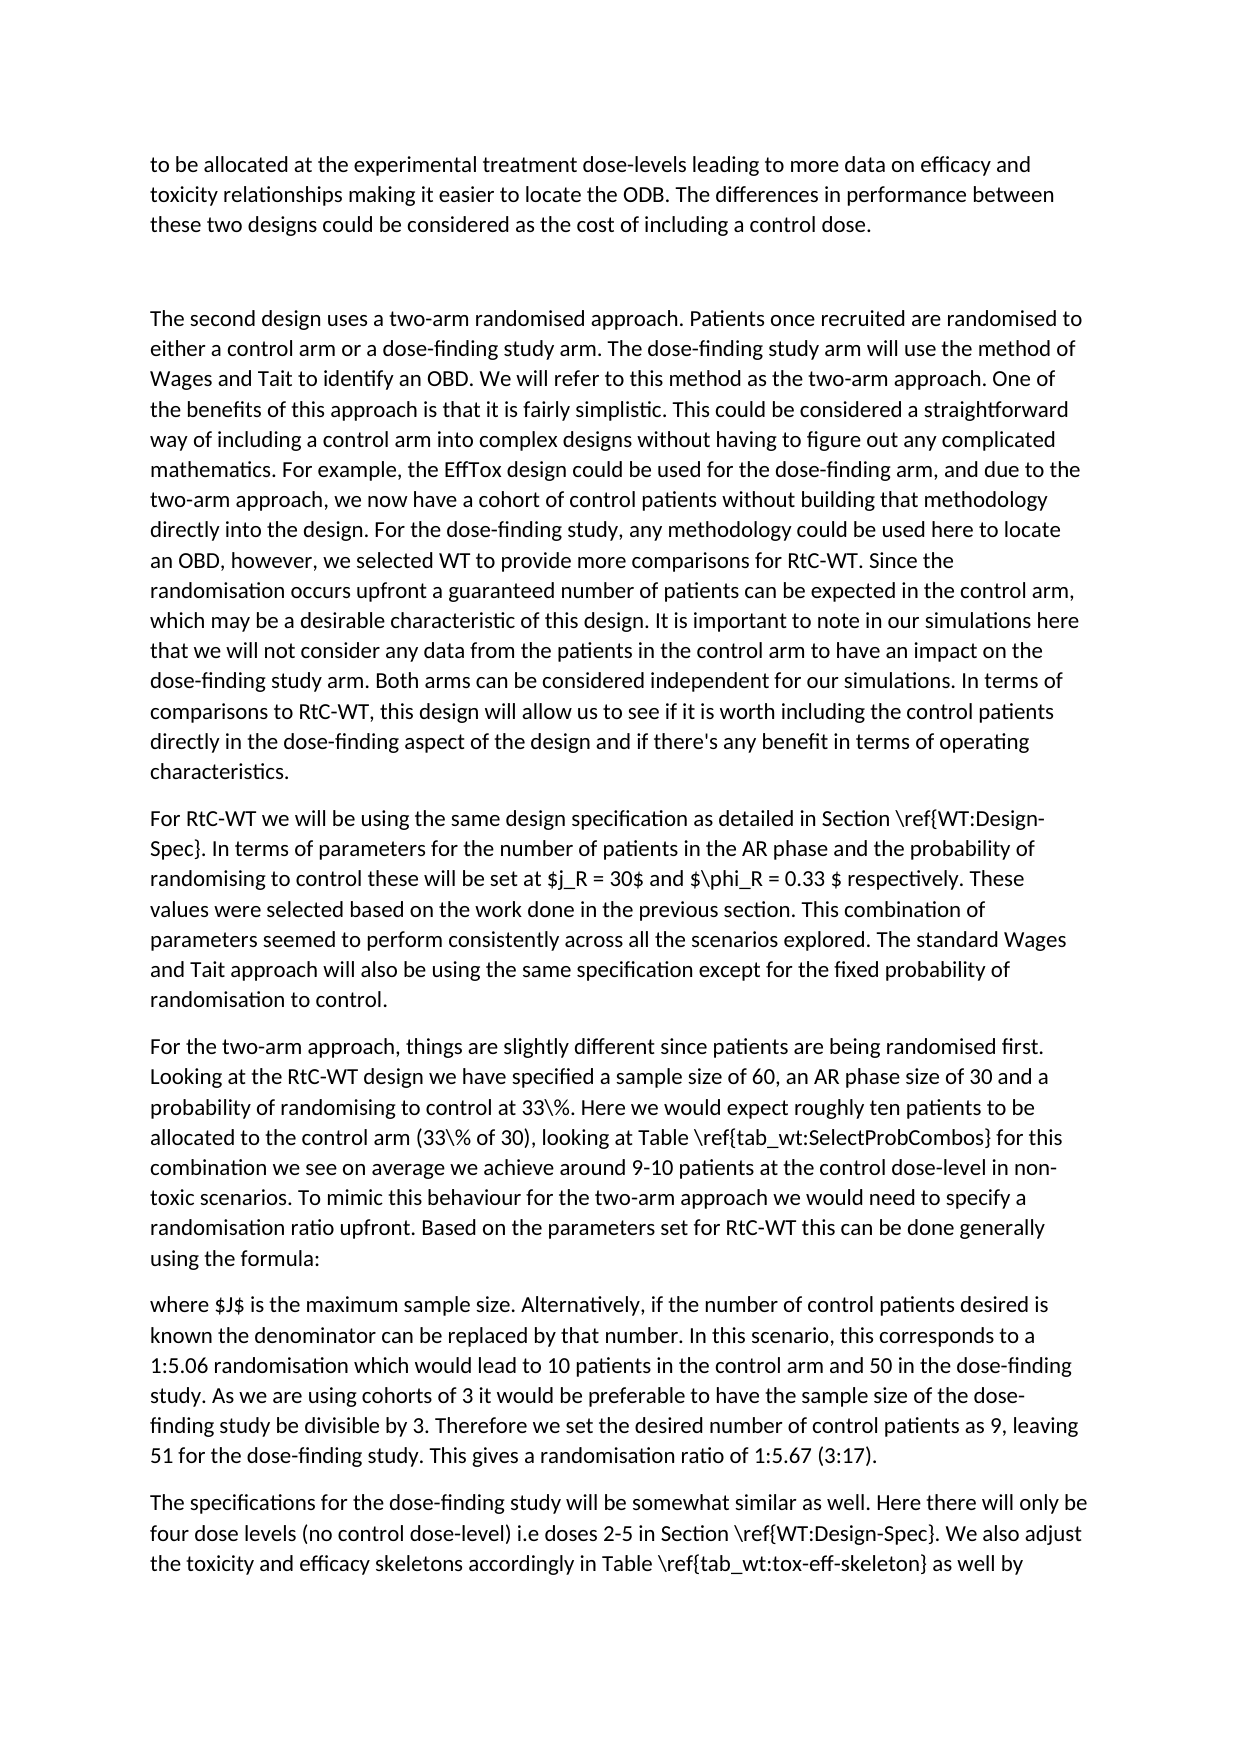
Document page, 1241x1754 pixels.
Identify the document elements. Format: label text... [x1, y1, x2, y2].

text where $J$ is the maximum sample size. Alternatively, if the number of control patients desired is known the denominator can be replaced by that number. In this scenario, this corresponds to a 1:5.06 randomisation which would lead to 10 patients in the control arm and 50 in the dose-finding study. As we are using cohorts of 3 it would be preferable to have the sample size of the dose-finding study be divisible by 3. Therefore we set the desired number of control patients as 9, leaving 51 for the dose-finding study. This gives a randomisation ratio of 1:5.67 (3:17). [150, 1291, 1090, 1470]
text The second design uses a two-arm randomised approach. Patients once recruited are randomised to either a control arm or a dose-finding study arm. The dose-finding study arm will use the method of Wages and Tait to identify an OBD. We will refer to this method as the two-arm approach. One of the benefits of this approach is that it is fairly simplistic. This could be considered a straightforward way of including a control arm into complex designs without having to figure out any complicated mathematics. For example, the EffTox design could be used for the dose-finding arm, and due to the two-arm approach, we now have a cohort of control patients without building that methodology directly into the design. For the dose-finding study, any methodology could be used here to locate an OBD, however, we selected WT to provide more comparisons for RtC-WT. Since the randomisation occurs upfront a guaranteed number of patients can be expected in the control arm, which may be a desirable characteristic of this design. It is important to note in our simulations here that we will not consider any data from the patients in the control arm to have an impact on the dose-finding study arm. Both arms can be considered independent for our simulations. In terms of comparisons to RtC-WT, this design will allow us to see if it is worth including the control patients directly in the dose-finding aspect of the design and if there's any benefit in terms of operating characteristics. [150, 304, 1090, 785]
text For the two-arm approach, things are slightly different since patients are being randomised first. Looking at the RtC-WT design we have specified a sample size of 60, an AR phase size of 30 and a probability of randomising to control at 33\%. Here we would expect roughly ten patients to be allocated to the control arm (33\% of 30), looking at Table \ref{tab_wt:SelectProbCombos} for this combination we see on average we achieve around 9-10 patients at the control dose-level in non-toxic scenarios. To mimic this behaviour for the two-arm approach we would need to specify a randomisation ratio upfront. Based on the parameters set for RtC-WT this can be done generally using the formula: [150, 1032, 1090, 1272]
text For RtC-WT we will be using the same design specification as detailed in Section \ref{WT:Design-Spec}. In terms of parameters for the number of patients in the AR phase and the probability of randomising to control these will be set at $j_R = 30$ and $\phi_R = 0.33 $ respectively. These values were selected based on the work done in the previous section. This combination of parameters seemed to perform consistently across all the scenarios explored. The standard Wages and Tait approach will also be using the same specification except for the fixed probability of randomisation to control. [150, 804, 1090, 1013]
